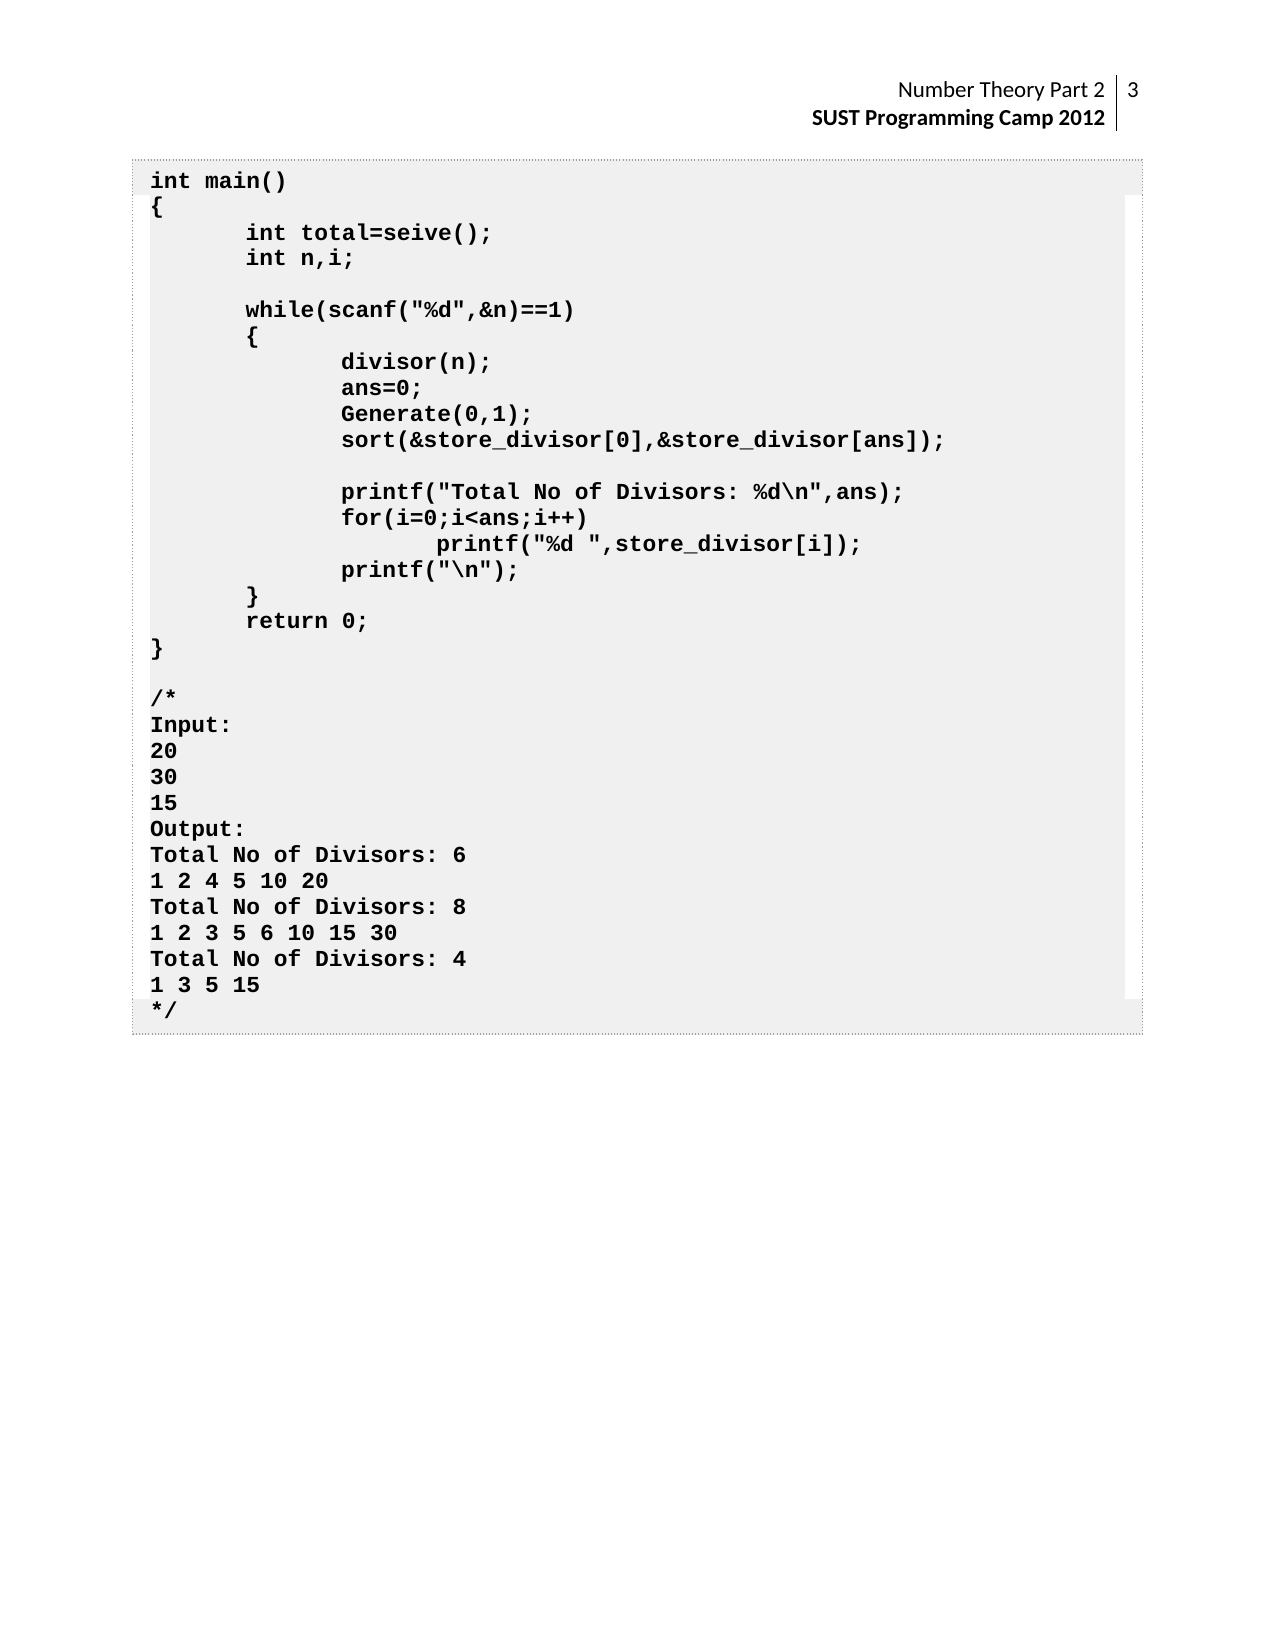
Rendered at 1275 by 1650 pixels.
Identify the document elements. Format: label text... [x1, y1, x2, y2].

text Output: [150, 817, 1125, 843]
text 20 [150, 739, 1125, 766]
text */ [132, 989, 1143, 1035]
text for(i=0;i<ans;i++) [150, 506, 1125, 532]
text 15 [150, 791, 1125, 817]
text int n,i; [150, 247, 1125, 273]
text 1 2 3 5 6 10 15 30 [150, 921, 1125, 947]
text Total No of Divisors: 8 [150, 895, 1125, 921]
text Input: [150, 714, 1125, 739]
text printf("\n"); [150, 558, 1125, 584]
text return 0; [150, 610, 1125, 636]
text Total No of Divisors: 4 [150, 947, 1125, 973]
text 1 2 4 5 10 20 [150, 869, 1125, 895]
text Generate(0,1); [150, 402, 1125, 428]
text } [150, 584, 1125, 610]
text sort(&store_divisor[0],&store_divisor[ans]); [150, 428, 1125, 454]
text ans=0; [150, 376, 1125, 402]
text int total=seive(); [150, 221, 1125, 247]
text 30 [150, 766, 1125, 791]
text 1 3 5 15 [150, 973, 1125, 989]
text while(scanf("%d",&n)==1) [150, 299, 1125, 324]
text printf("Total No of Divisors: %d\n",ans); [150, 480, 1125, 506]
text } [150, 636, 1125, 662]
text divisor(n); [150, 351, 1125, 376]
text { [150, 324, 1125, 351]
text { [150, 195, 1125, 221]
text /* [150, 688, 1125, 714]
text printf("%d ",store_divisor[i]); [150, 532, 1125, 558]
text int main() [132, 159, 1143, 195]
text Total No of Divisors: 6 [150, 843, 1125, 869]
